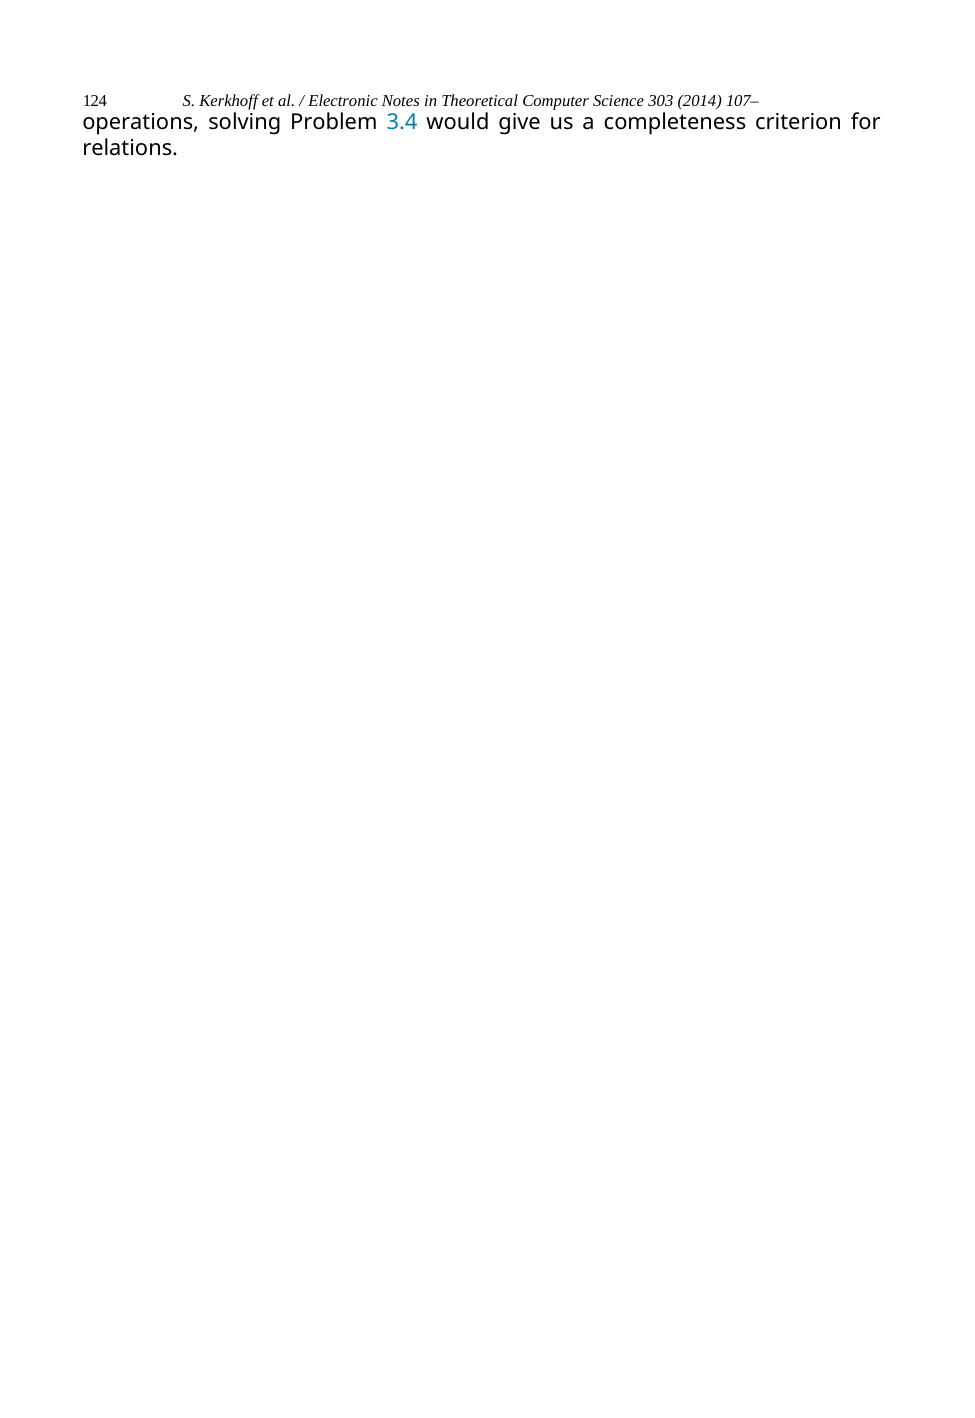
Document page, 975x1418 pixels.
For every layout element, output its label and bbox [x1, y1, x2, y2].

text [82, 108, 881, 162]
